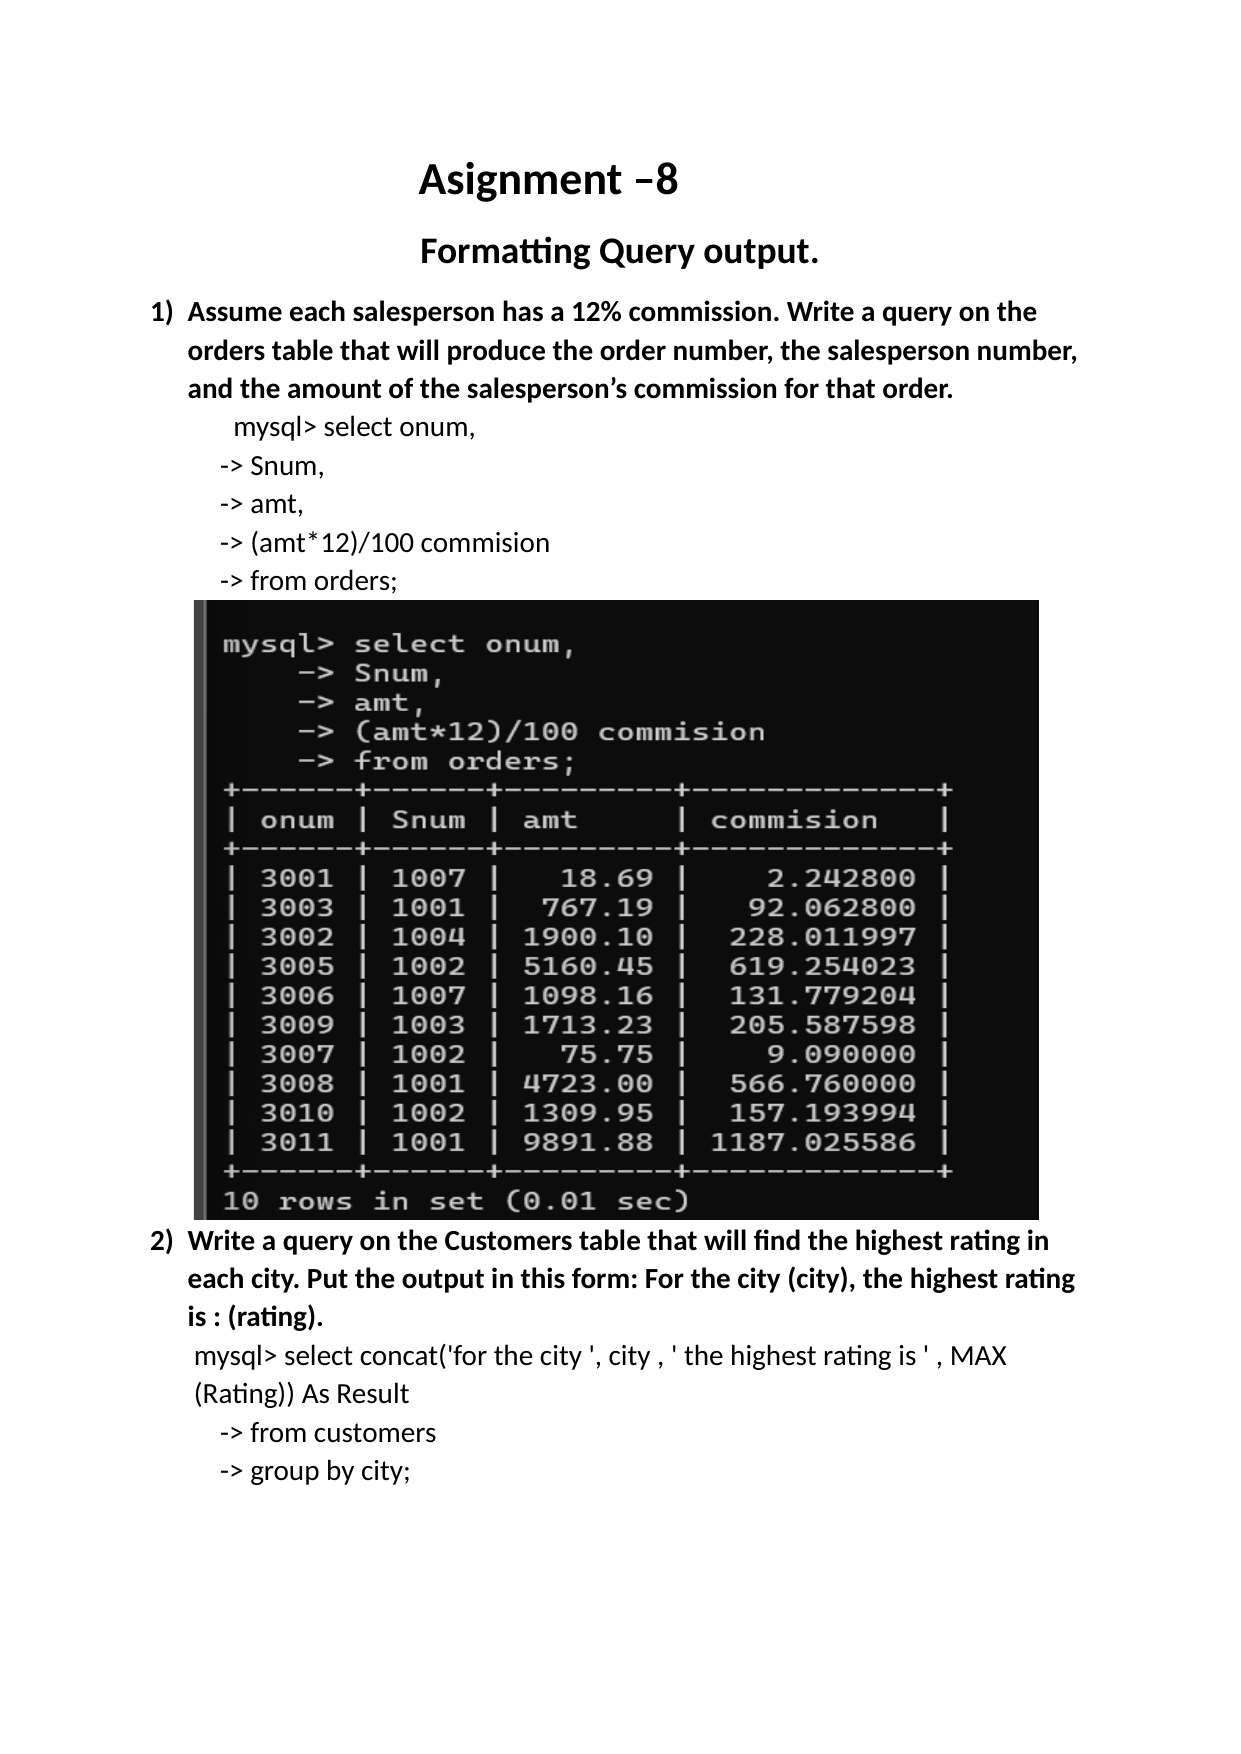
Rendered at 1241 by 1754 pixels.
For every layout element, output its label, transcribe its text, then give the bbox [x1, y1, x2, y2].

list (Rating)) As Result [194, 1375, 1090, 1411]
list Assume each salesperson has a 12% commission. Write a query on the orders table that will produce the order number, the salesperson number, and the amount of the salesperson’s commission for that order. [150, 293, 1090, 406]
list mysql> select onum, [194, 408, 1090, 444]
list -> group by city; [194, 1452, 1090, 1488]
list mysql> select concat('for the city ', city , ' the highest rating is ' , MAX [194, 1337, 1090, 1372]
list -> (amt*12)/100 commision [194, 524, 1090, 559]
list Write a query on the Customers table that will find the highest rating in each city. Put the output in this form: For the city (city), the highest rating is : (rating). [150, 1222, 1090, 1334]
text Formatting Query output. [150, 227, 1090, 273]
text Asignment –8 [150, 150, 1090, 206]
list -> Snum, [194, 447, 1090, 482]
picture [193, 600, 1039, 1220]
list -> from customers [194, 1414, 1090, 1449]
list -> from orders; [194, 562, 1090, 598]
list -> amt, [194, 485, 1090, 521]
